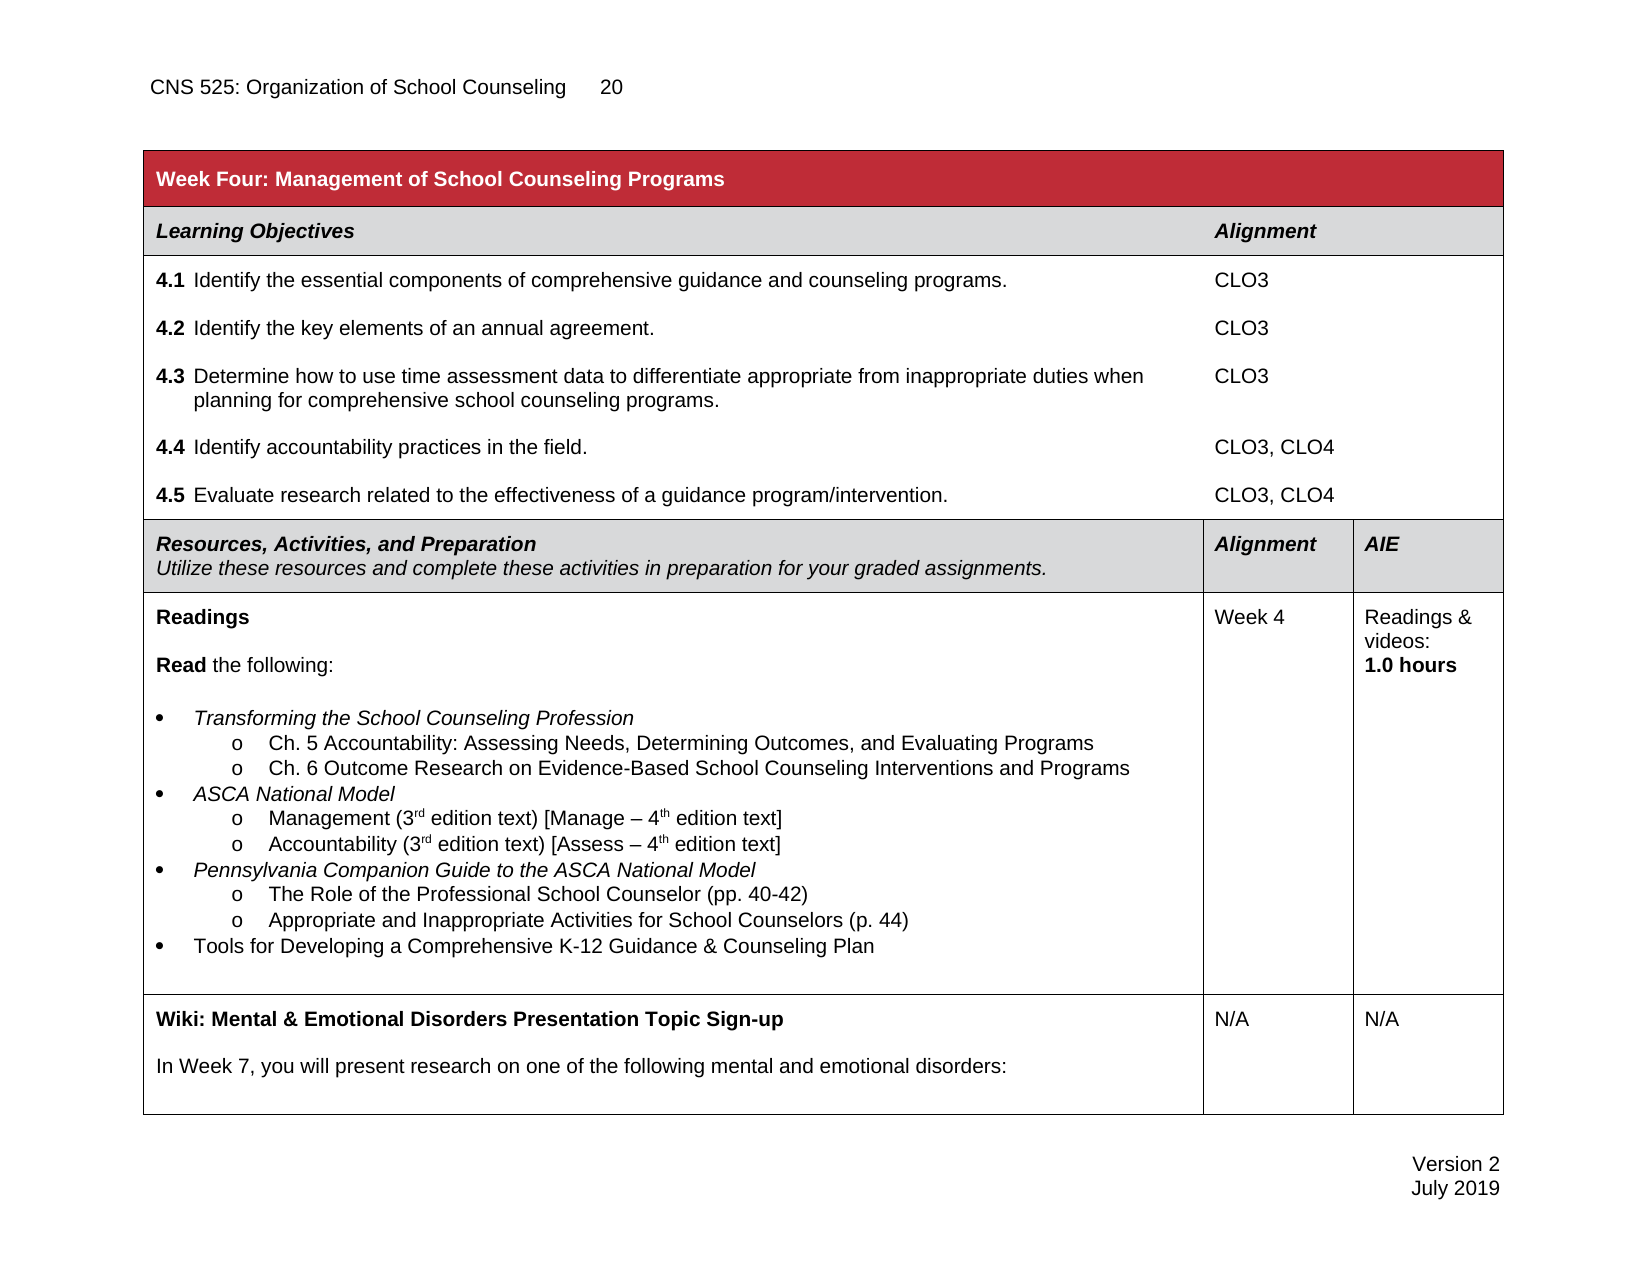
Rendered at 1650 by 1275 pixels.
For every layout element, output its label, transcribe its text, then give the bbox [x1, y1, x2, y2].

table_header Week Four: Management of School Counseling Programs [144, 151, 1203, 206]
table_cell Identify accountability practices in the field. [144, 424, 1203, 471]
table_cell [144, 995, 1203, 1114]
table_cell AIE [1354, 520, 1503, 592]
table_cell N/A [1204, 995, 1353, 1114]
table_cell Learning Objectives [144, 207, 1203, 255]
table_cell CLO3, CLO4 [1203, 471, 1503, 519]
table_cell Evaluate research related to the effectiveness of a guidance program/intervention. [144, 471, 1203, 519]
table_cell N/A [1354, 995, 1503, 1114]
table_cell Resources, Activities, and Preparation Utilize these resources and complete these activities in preparation for your graded assignments. [144, 520, 1203, 592]
table_cell Week 4 [1204, 593, 1353, 993]
table_header [1203, 151, 1353, 206]
table_header [1353, 151, 1503, 206]
table_cell Alignment [1203, 207, 1503, 255]
table_cell CLO3 [1203, 256, 1503, 304]
table_cell CLO3 [1203, 304, 1503, 352]
table_cell CLO3, CLO4 [1203, 424, 1503, 471]
table_cell Identify the essential components of comprehensive guidance and counseling programs. [144, 256, 1203, 304]
table_cell Determine how to use time assessment data to differentiate appropriate from inappropriate duties when planning for comprehensive school counseling programs. [144, 352, 1203, 423]
table_cell Identify the key elements of an annual agreement. [144, 304, 1203, 352]
table_cell Readings Read the following: Transforming the School Counseling Profession Ch. 5 Accountability: Assessing Needs, Determining Outcomes, and Evaluating Programs Ch. 6 Outcome Research on Evidence-Based School Counseling Interventions and Programs ASCA National Model Management (3rd edition text) [Manage – 4th edition text] Accountability (3rd edition text) [Assess – 4th edition text] Pennsylvania Companion Guide to the ASCA National Model The Role of the Professional School Counselor (pp. 40-42) Appropriate and Inappropriate Activities for School Counselors (p. 44) Tools for Developing a Comprehensive K-12 Guidance & Counseling Plan [144, 593, 1203, 993]
table_cell Readings & videos: 1.0 hours [1354, 593, 1503, 993]
table_cell CLO3 [1203, 352, 1503, 423]
table_cell Alignment [1204, 520, 1353, 592]
